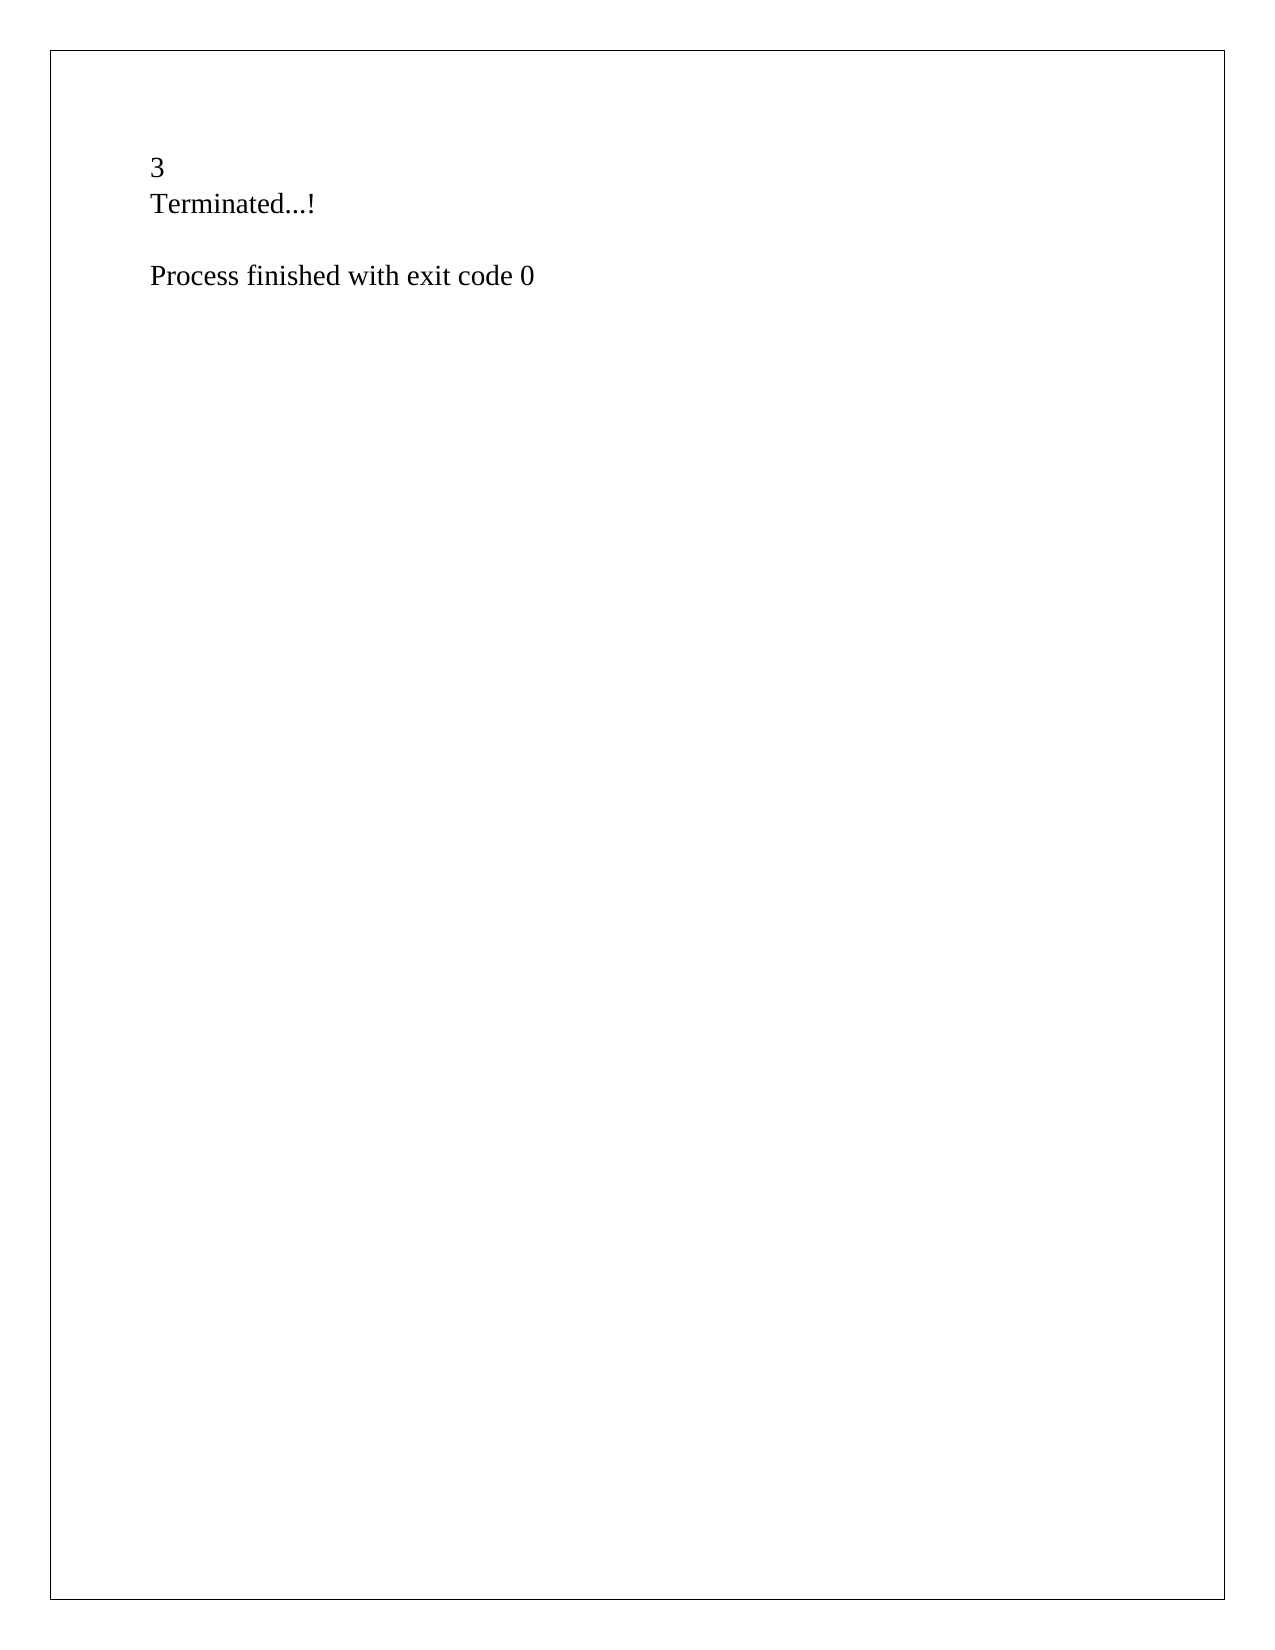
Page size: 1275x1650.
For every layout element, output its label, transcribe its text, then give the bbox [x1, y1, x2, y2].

text Process finished with exit code 0 [150, 258, 1125, 292]
text Terminated...! [150, 186, 1125, 220]
text 3 [150, 150, 1125, 183]
